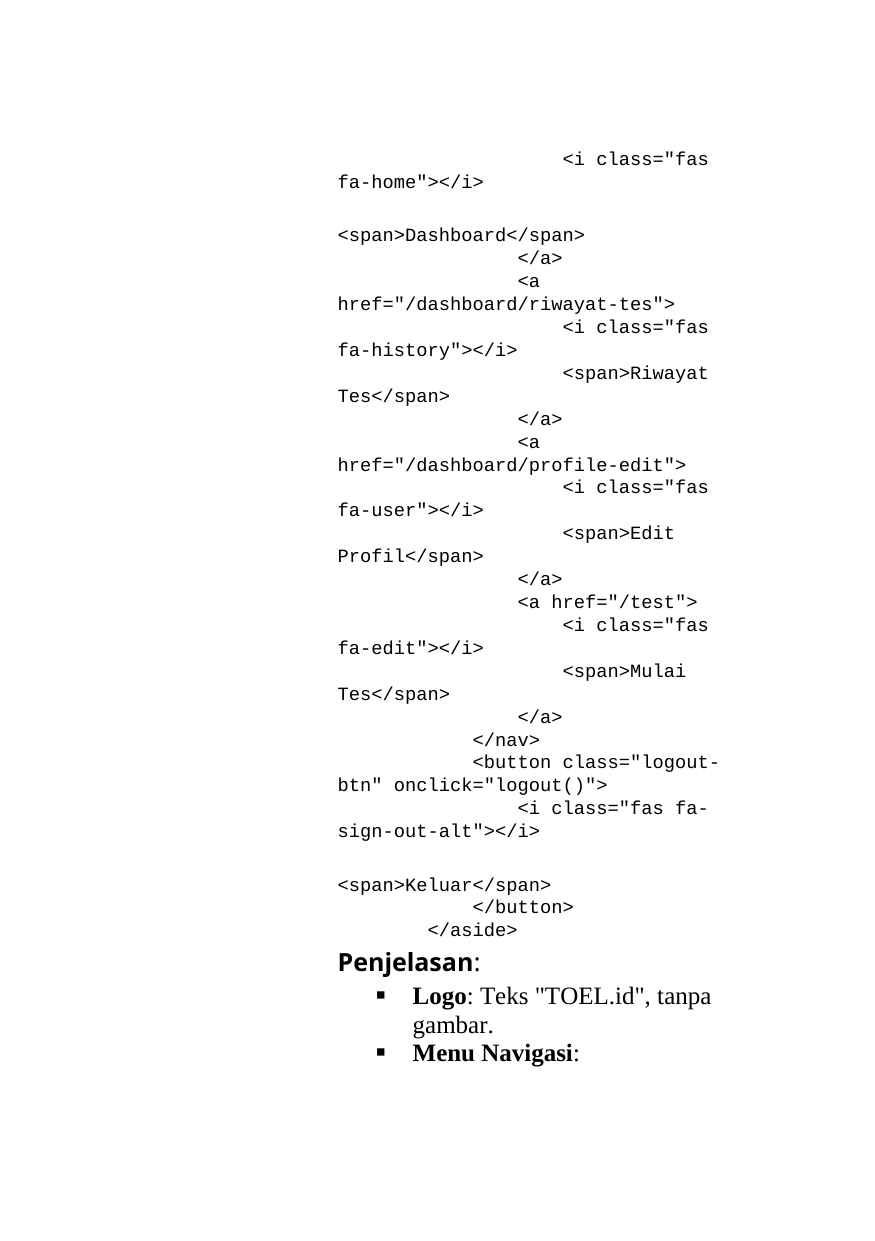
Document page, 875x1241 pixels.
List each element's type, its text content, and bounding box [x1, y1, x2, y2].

list <span>Keluar</span> [337, 845, 724, 897]
list </a> [337, 249, 724, 270]
list <span>Edit Profil</span> [337, 524, 724, 568]
list <button class="logout-btn" onclick="logout()"> [337, 753, 724, 797]
list </aside> [337, 921, 724, 942]
list <i class="fas fa-home"></i> [337, 150, 724, 194]
list <a href="/dashboard/riwayat-tes"> [337, 272, 724, 316]
list Penjelasan: [337, 944, 724, 978]
list <i class="fas fa-sign-out-alt"></i> [337, 799, 724, 843]
list <a href="/dashboard/profile-edit"> [337, 432, 724, 477]
list <i class="fas fa-user"></i> [337, 478, 724, 522]
list </a> [337, 409, 724, 431]
list <i class="fas fa-edit"></i> [337, 616, 724, 660]
list <i class="fas fa-history"></i> [337, 318, 724, 362]
list Logo: Teks "TOEL.id", tanpa gambar. [375, 981, 724, 1038]
list </a> [337, 707, 724, 729]
list </nav> [337, 730, 724, 752]
list </button> [337, 898, 724, 919]
list <span>Mulai Tes</span> [337, 662, 724, 706]
list </a> [337, 570, 724, 591]
list <span>Riwayat Tes</span> [337, 364, 724, 408]
list Menu Navigasi: [375, 1038, 724, 1067]
list <a href="/test"> [337, 593, 724, 614]
list <span>Dashboard</span> [337, 196, 724, 247]
